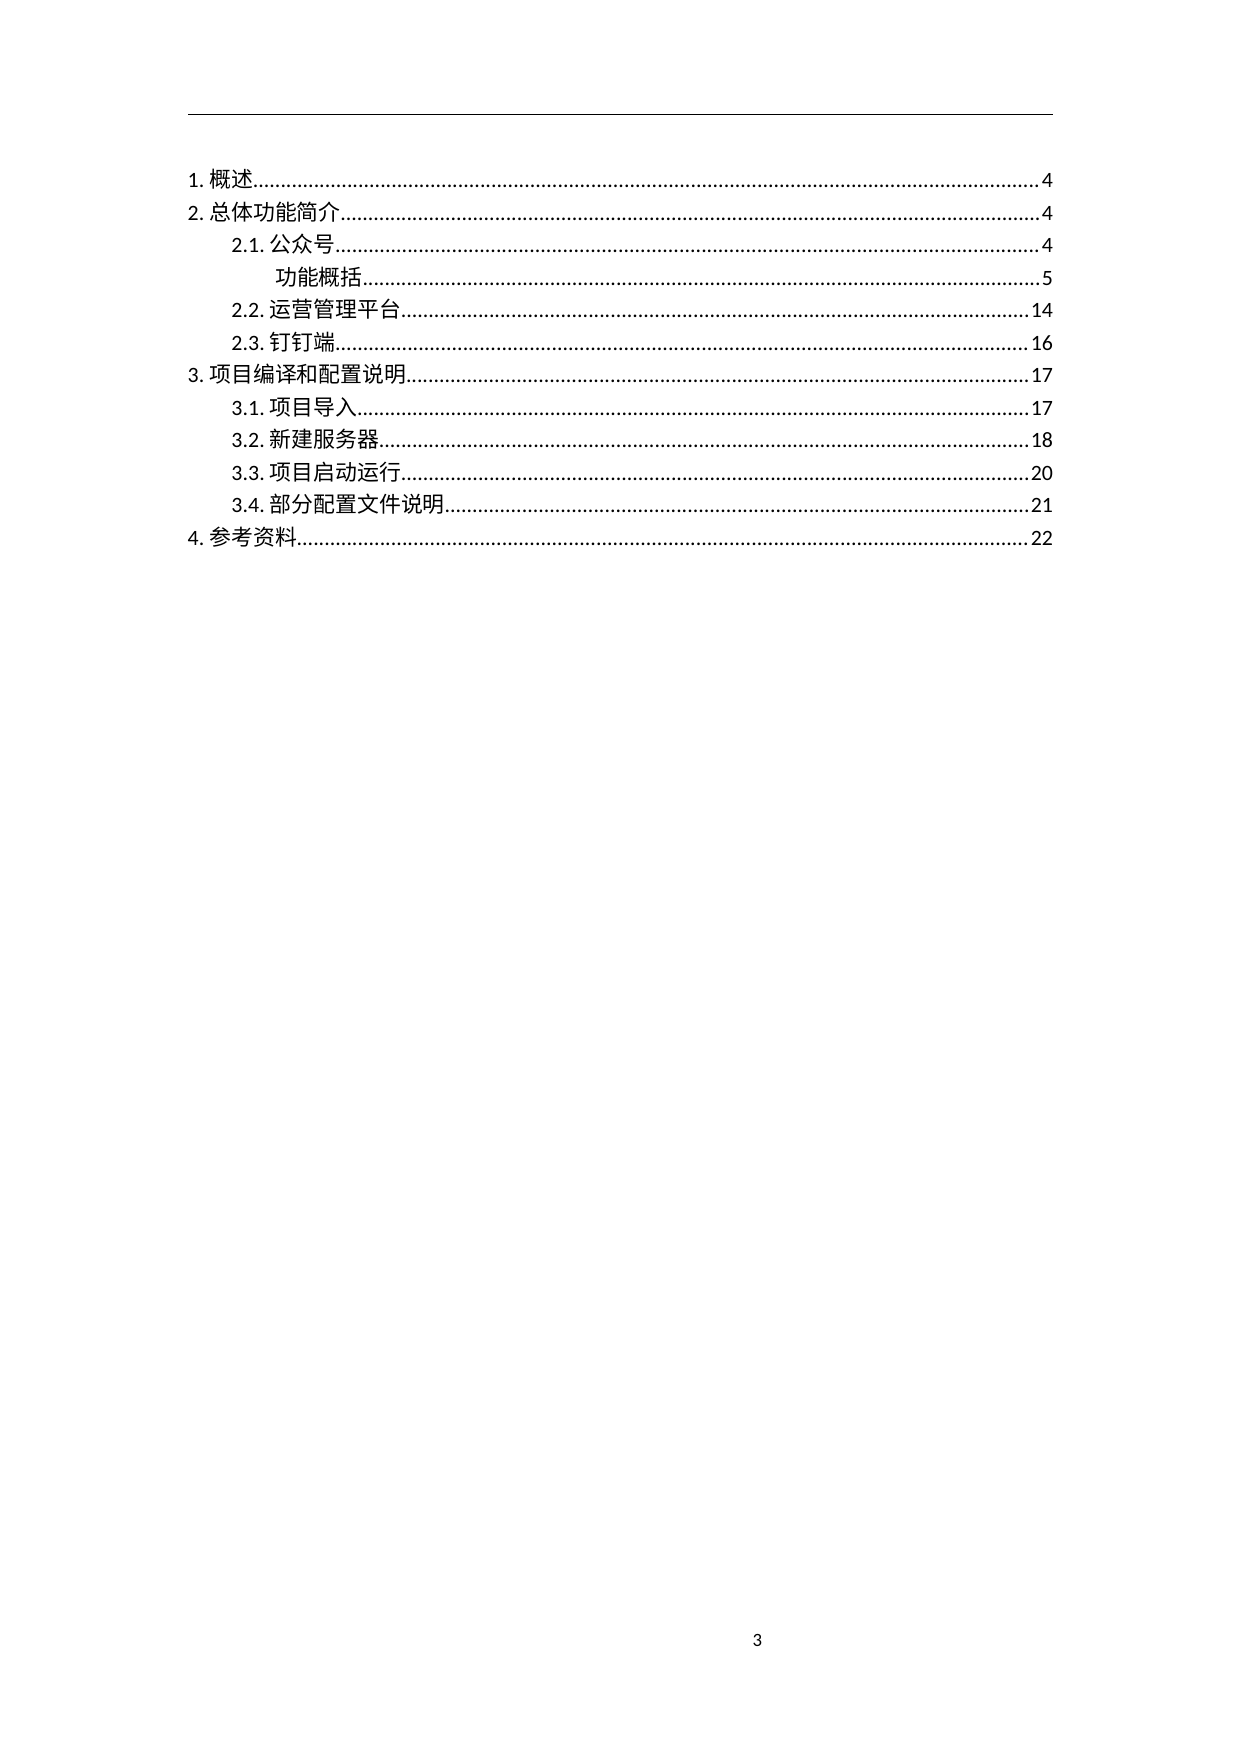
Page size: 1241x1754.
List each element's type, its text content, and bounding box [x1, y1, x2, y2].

text 4. 参考资料 22 [187, 519, 1053, 552]
text 3. 项目编译和配置说明 17 [187, 357, 1053, 389]
text 2.2. 运营管理平台 14 [231, 292, 1053, 324]
text 2.1. 公众号 4 [231, 227, 1053, 259]
text 3.4. 部分配置文件说明 21 [231, 487, 1053, 519]
text 3.2. 新建服务器 18 [231, 422, 1053, 454]
text 2. 总体功能简介 4 [187, 194, 1053, 227]
text 功能概括 5 [275, 259, 1053, 292]
text 1. 概述 4 [187, 162, 1053, 194]
text 2.3. 钉钉端 16 [231, 324, 1053, 357]
text 3.3. 项目启动运行 20 [231, 454, 1053, 487]
text 3.1. 项目导入 17 [231, 389, 1053, 422]
